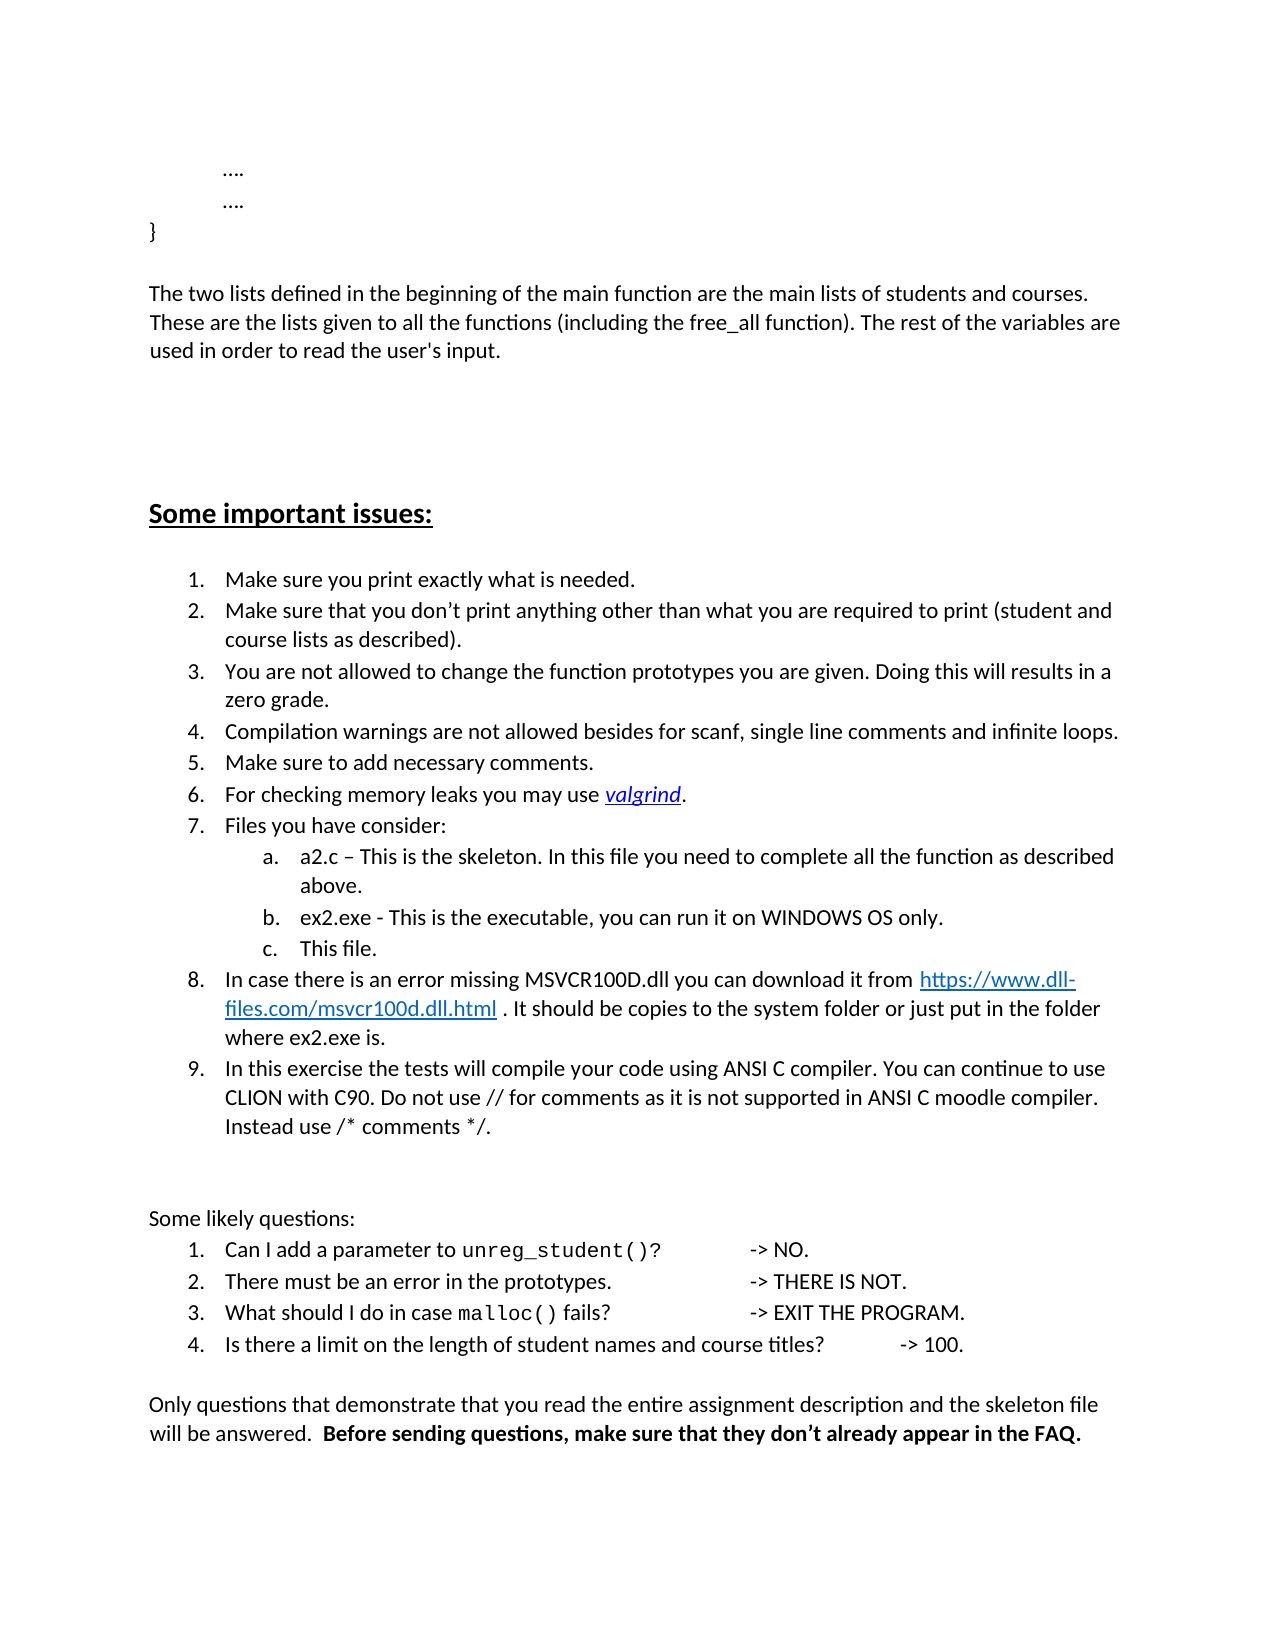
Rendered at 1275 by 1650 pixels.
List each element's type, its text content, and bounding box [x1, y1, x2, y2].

list Compilation warnings are not allowed besides for scanf, single line comments and infinite loops. [187, 717, 1123, 745]
text Only questions that demonstrate that you read the entire assignment description and the skeleton file will be answered. Before sending questions, make sure that they don’t already appear in the FAQ. [148, 1391, 1123, 1447]
list Make sure that you don’t print anything other than what you are required to print (student and course lists as described). [187, 597, 1123, 653]
list For checking memory leaks you may use valgrind. [187, 780, 1123, 808]
text …. [148, 154, 1123, 182]
list Files you have consider: [187, 811, 1123, 839]
text The two lists defined in the beginning of the main function are the main lists of students and courses. These are the lists given to all the functions (including the free_all function). The rest of the variables are used in order to read the user's input. [148, 279, 1123, 364]
list Make sure to add necessary comments. [187, 748, 1123, 776]
list a2.c – This is the skeleton. In this file you need to complete all the function as described above. [262, 842, 1123, 899]
text } [148, 217, 1123, 245]
text …. [148, 186, 1123, 214]
list There must be an error in the prototypes. -> THERE IS NOT. [187, 1267, 1123, 1295]
text Some important issues: [148, 495, 1123, 531]
list Is there a limit on the length of student names and course titles? -> 100. [187, 1330, 1123, 1358]
list ex2.exe - This is the executable, you can run it on WINDOWS OS only. [262, 903, 1123, 931]
list What should I do in case malloc() fails? -> EXIT THE PROGRAM. [187, 1298, 1123, 1327]
list In this exercise the tests will compile your code using ANSI C compiler. You can continue to use CLION with C90. Do not use // for comments as it is not supported in ANSI C moodle compiler. Instead use /* comments */. [187, 1054, 1123, 1140]
list Make sure you print exactly what is needed. [187, 565, 1123, 593]
list You are not allowed to change the function prototypes you are given. Doing this will results in a zero grade. [187, 657, 1123, 714]
list This file. [262, 934, 1123, 962]
list Can I add a parameter to unreg_student()? -> NO. [187, 1235, 1123, 1264]
text Some likely questions: [148, 1204, 1123, 1232]
list In case there is an error missing MSVCR100D.dll you can download it from https://www.dll-files.com/msvcr100d.dll.html . It should be copies to the system folder or just put in the folder where ex2.exe is. [187, 965, 1123, 1051]
